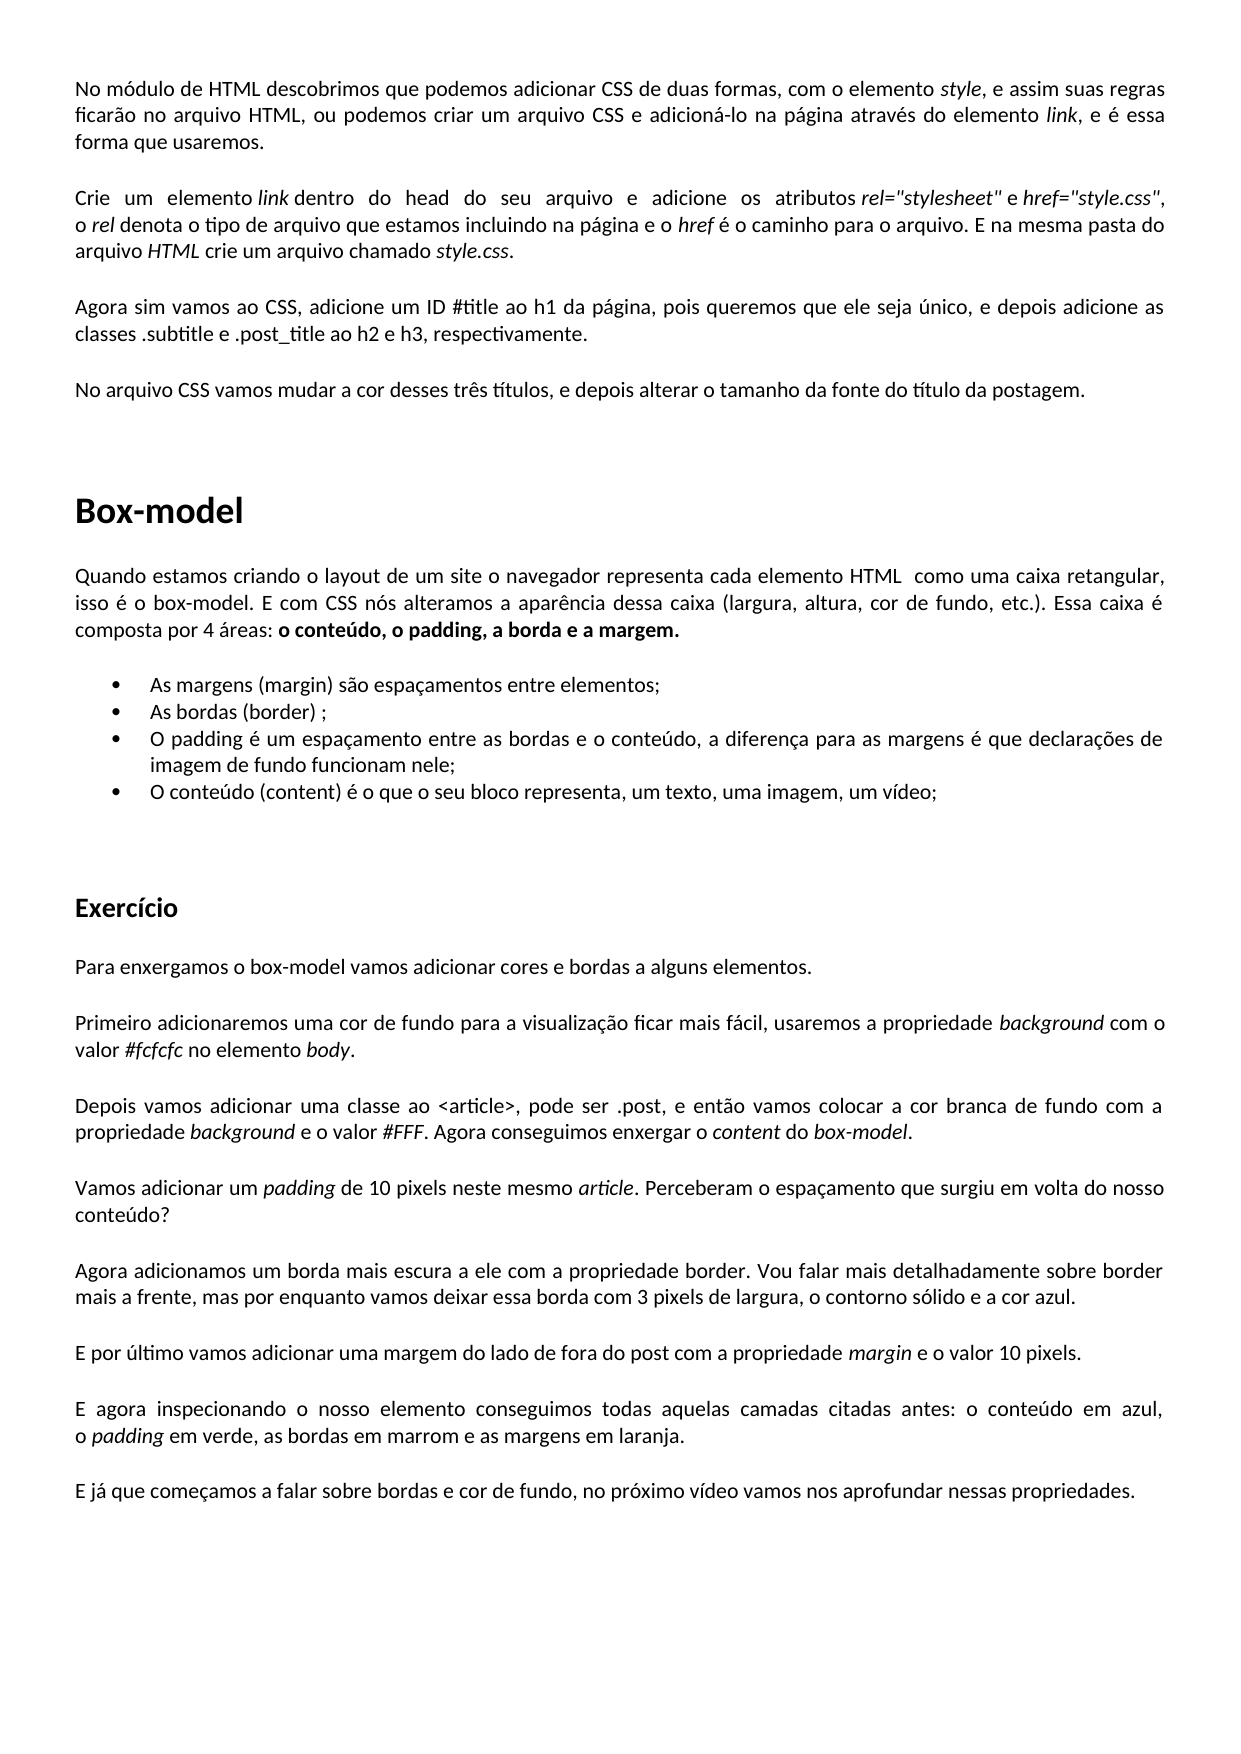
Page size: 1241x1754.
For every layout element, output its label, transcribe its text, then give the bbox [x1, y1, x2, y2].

text Quando estamos criando o layout de um site o navegador representa cada elemento HTML como uma caixa retangular, isso é o box-model. E com CSS nós alteramos a aparência dessa caixa (largura, altura, cor de fundo, etc.). Essa caixa é composta por 4 áreas: o conteúdo, o padding, a borda e a margem. [75, 562, 1165, 642]
text Agora adicionamos um borda mais escura a ele com a propriedade border. Vou falar mais detalhadamente sobre border mais a frente, mas por enquanto vamos deixar essa borda com 3 pixels de largura, o contorno sólido e a cor azul. [75, 1257, 1165, 1310]
text Depois vamos adicionar uma classe ao <article>, pode ser .post, e então vamos colocar a cor branca de fundo com a propriedade background e o valor #FFF. Agora conseguimos enxergar o content do box-model. [75, 1092, 1165, 1145]
text No módulo de HTML descobrimos que podemos adicionar CSS de duas formas, com o elemento style, e assim suas regras ficarão no arquivo HTML, ou podemos criar um arquivo CSS e adicioná-lo na página através do elemento link, e é essa forma que usaremos. [75, 75, 1165, 155]
list As bordas (border) ; [112, 698, 1165, 725]
list O conteúdo (content) é o que o seu bloco representa, um texto, uma imagem, um vídeo; [112, 778, 1165, 805]
text E agora inspecionando o nosso elemento conseguimos todas aquelas camadas citadas antes: o conteúdo em azul, o padding em verde, as bordas em marrom e as margens em laranja. [75, 1395, 1165, 1448]
list O padding é um espaçamento entre as bordas e o conteúdo, a diferença para as margens é que declarações de imagem de fundo funcionam nele; [112, 725, 1165, 778]
text Para enxergamos o box-model vamos adicionar cores e bordas a alguns elementos. [75, 953, 1165, 980]
text Box-model [75, 487, 1165, 533]
text Crie um elemento link dentro do head do seu arquivo e adicione os atributos rel="stylesheet" e href="style.css", o rel denota o tipo de arquivo que estamos incluindo na página e o href é o caminho para o arquivo. E na mesma pasta do arquivo HTML crie um arquivo chamado style.css. [75, 184, 1165, 264]
text Agora sim vamos ao CSS, adicione um ID #title ao h1 da página, pois queremos que ele seja único, e depois adicione as classes .subtitle e .post_title ao h2 e h3, respectivamente. [75, 293, 1165, 347]
text No arquivo CSS vamos mudar a cor desses três títulos, e depois alterar o tamanho da fonte do título da postagem. [75, 376, 1165, 402]
text Exercício [75, 890, 1165, 924]
list As margens (margin) são espaçamentos entre elementos; [112, 672, 1165, 698]
text Vamos adicionar um padding de 10 pixels neste mesmo article. Perceberam o espaçamento que surgiu em volta do nosso conteúdo? [75, 1174, 1165, 1228]
text Primeiro adicionaremos uma cor de fundo para a visualização ficar mais fácil, usaremos a propriedade background com o valor #fcfcfc no elemento body. [75, 1009, 1165, 1063]
text E por último vamos adicionar uma margem do lado de fora do post com a propriedade margin e o valor 10 pixels. [75, 1339, 1165, 1366]
text E já que começamos a falar sobre bordas e cor de fundo, no próximo vídeo vamos nos aprofundar nessas propriedades. [75, 1478, 1165, 1504]
